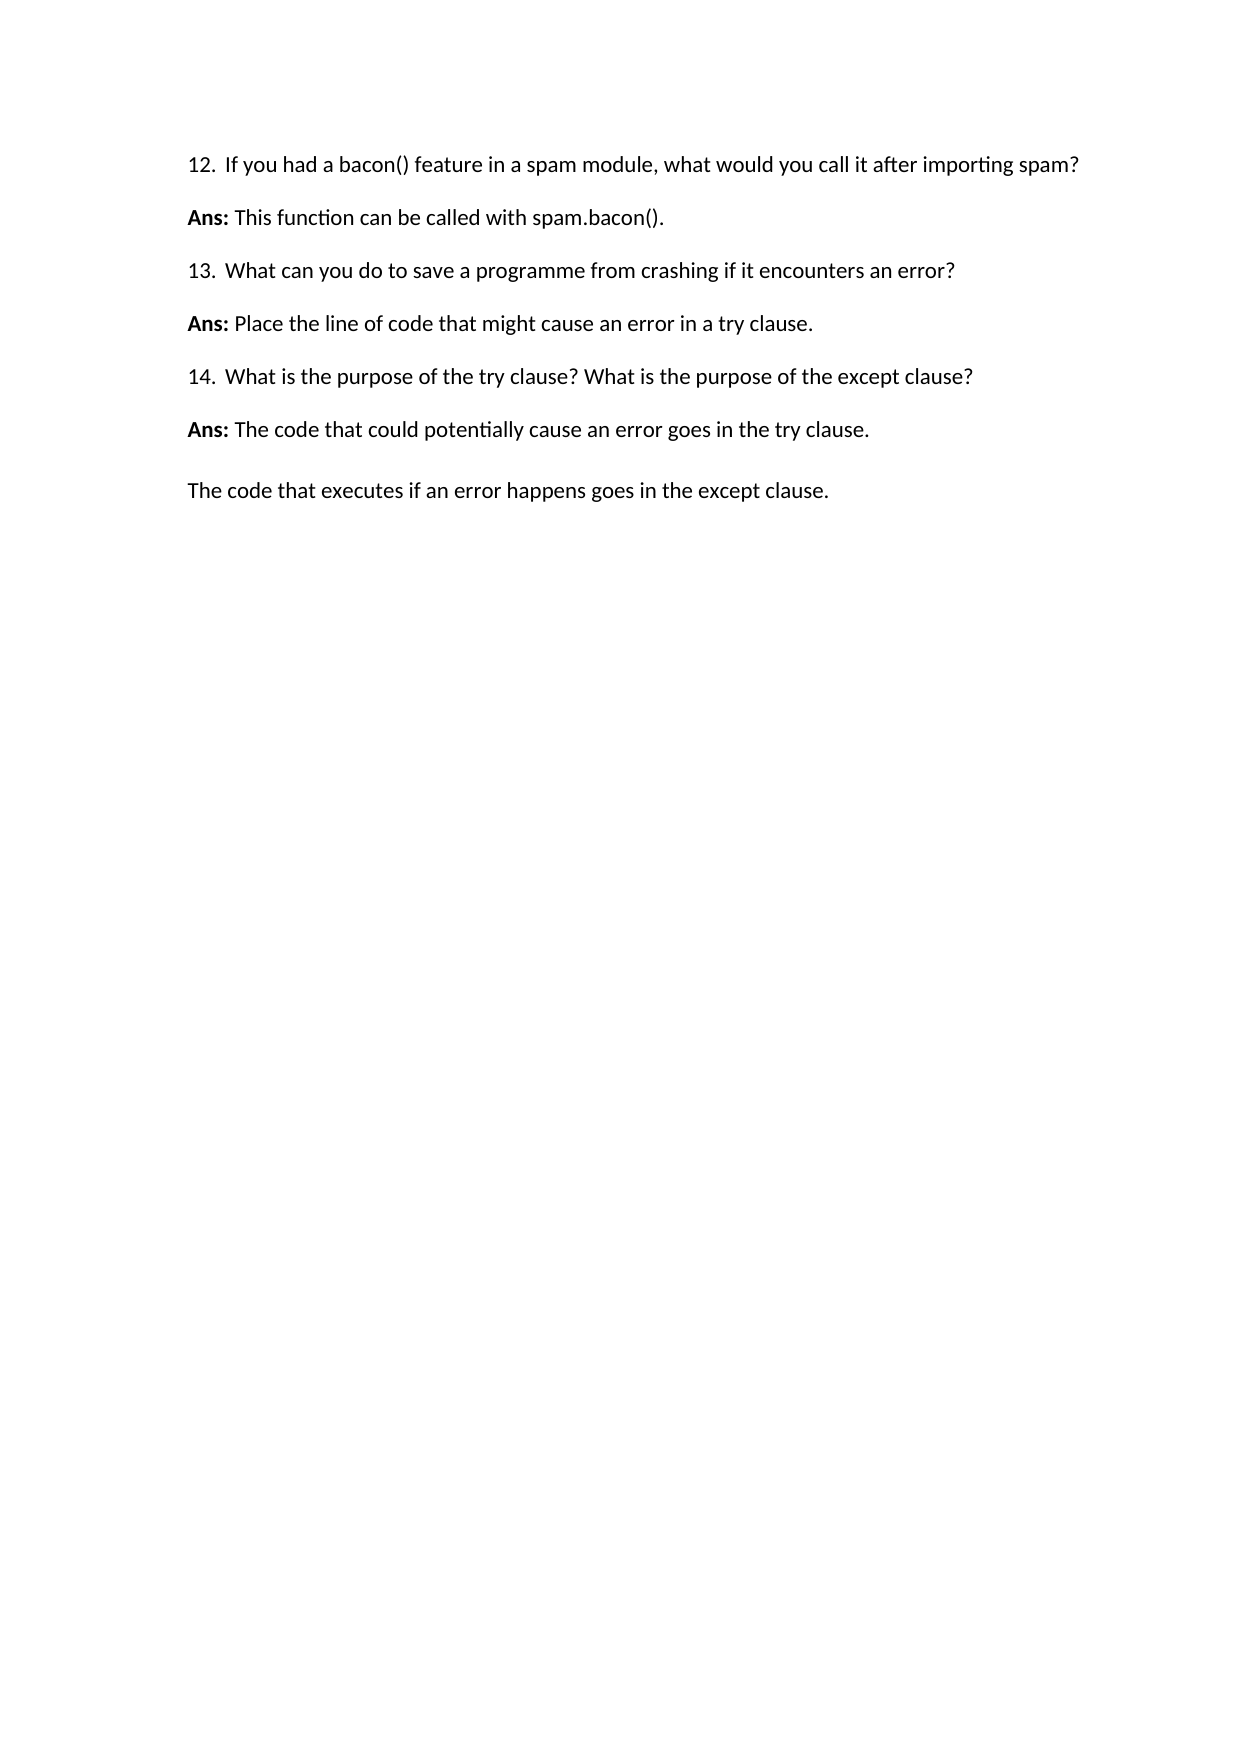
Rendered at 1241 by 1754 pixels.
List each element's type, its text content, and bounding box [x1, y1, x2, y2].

text Ans: This function can be called with spam.bacon(). [187, 203, 1090, 231]
list What is the purpose of the try clause? What is the purpose of the except clause? [187, 362, 1090, 391]
text Ans: Place the line of code that might cause an error in a try clause. [187, 309, 1090, 337]
list What can you do to save a programme from crashing if it encounters an error? [187, 256, 1090, 284]
text Ans: The code that could potentially cause an error goes in the try clause. The code that executes if an error happens goes in the except clause. [187, 416, 1090, 504]
list If you had a bacon() feature in a spam module, what would you call it after importing spam? [187, 150, 1090, 178]
